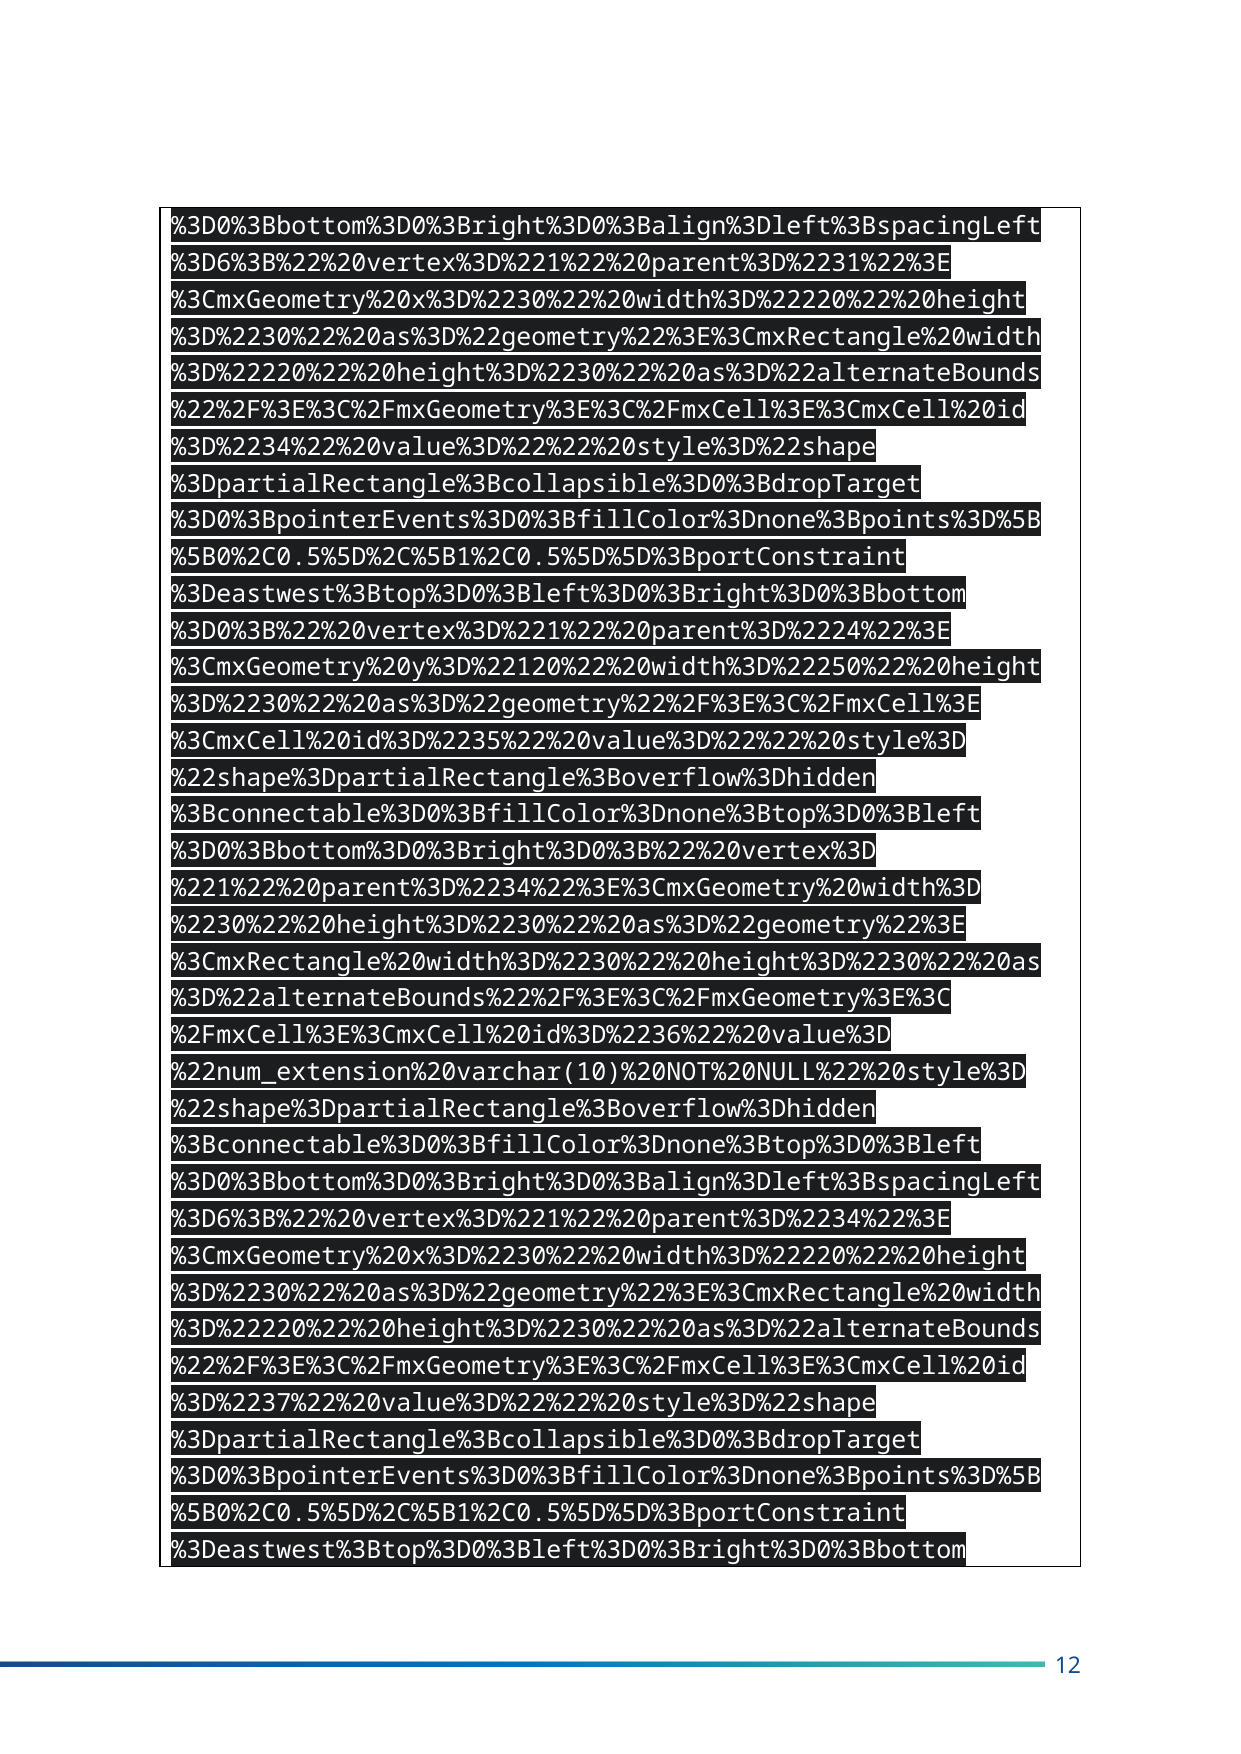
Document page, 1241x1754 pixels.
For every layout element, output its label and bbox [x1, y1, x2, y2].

table_header [161, 208, 1080, 1566]
picture [0, 1661, 1046, 1667]
